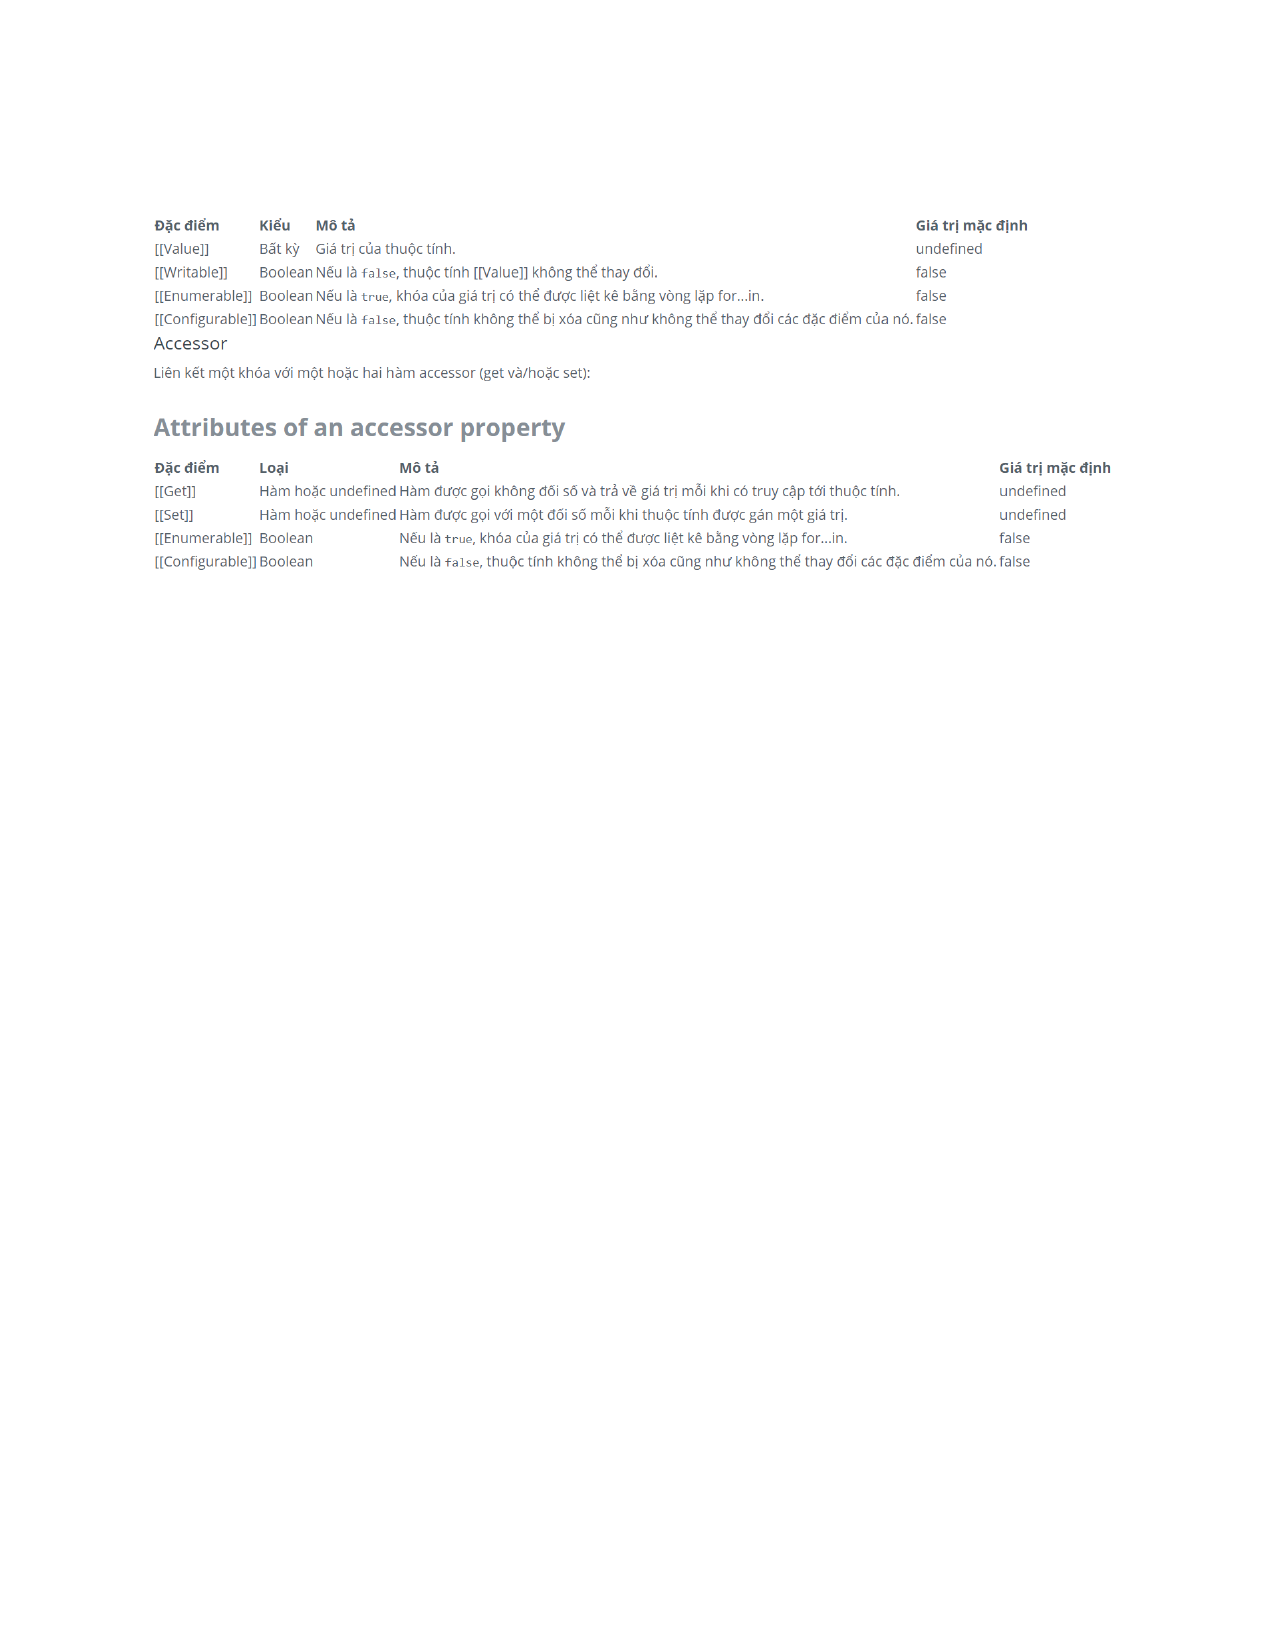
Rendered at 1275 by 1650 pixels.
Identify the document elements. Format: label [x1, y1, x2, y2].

picture [150, 202, 1125, 573]
